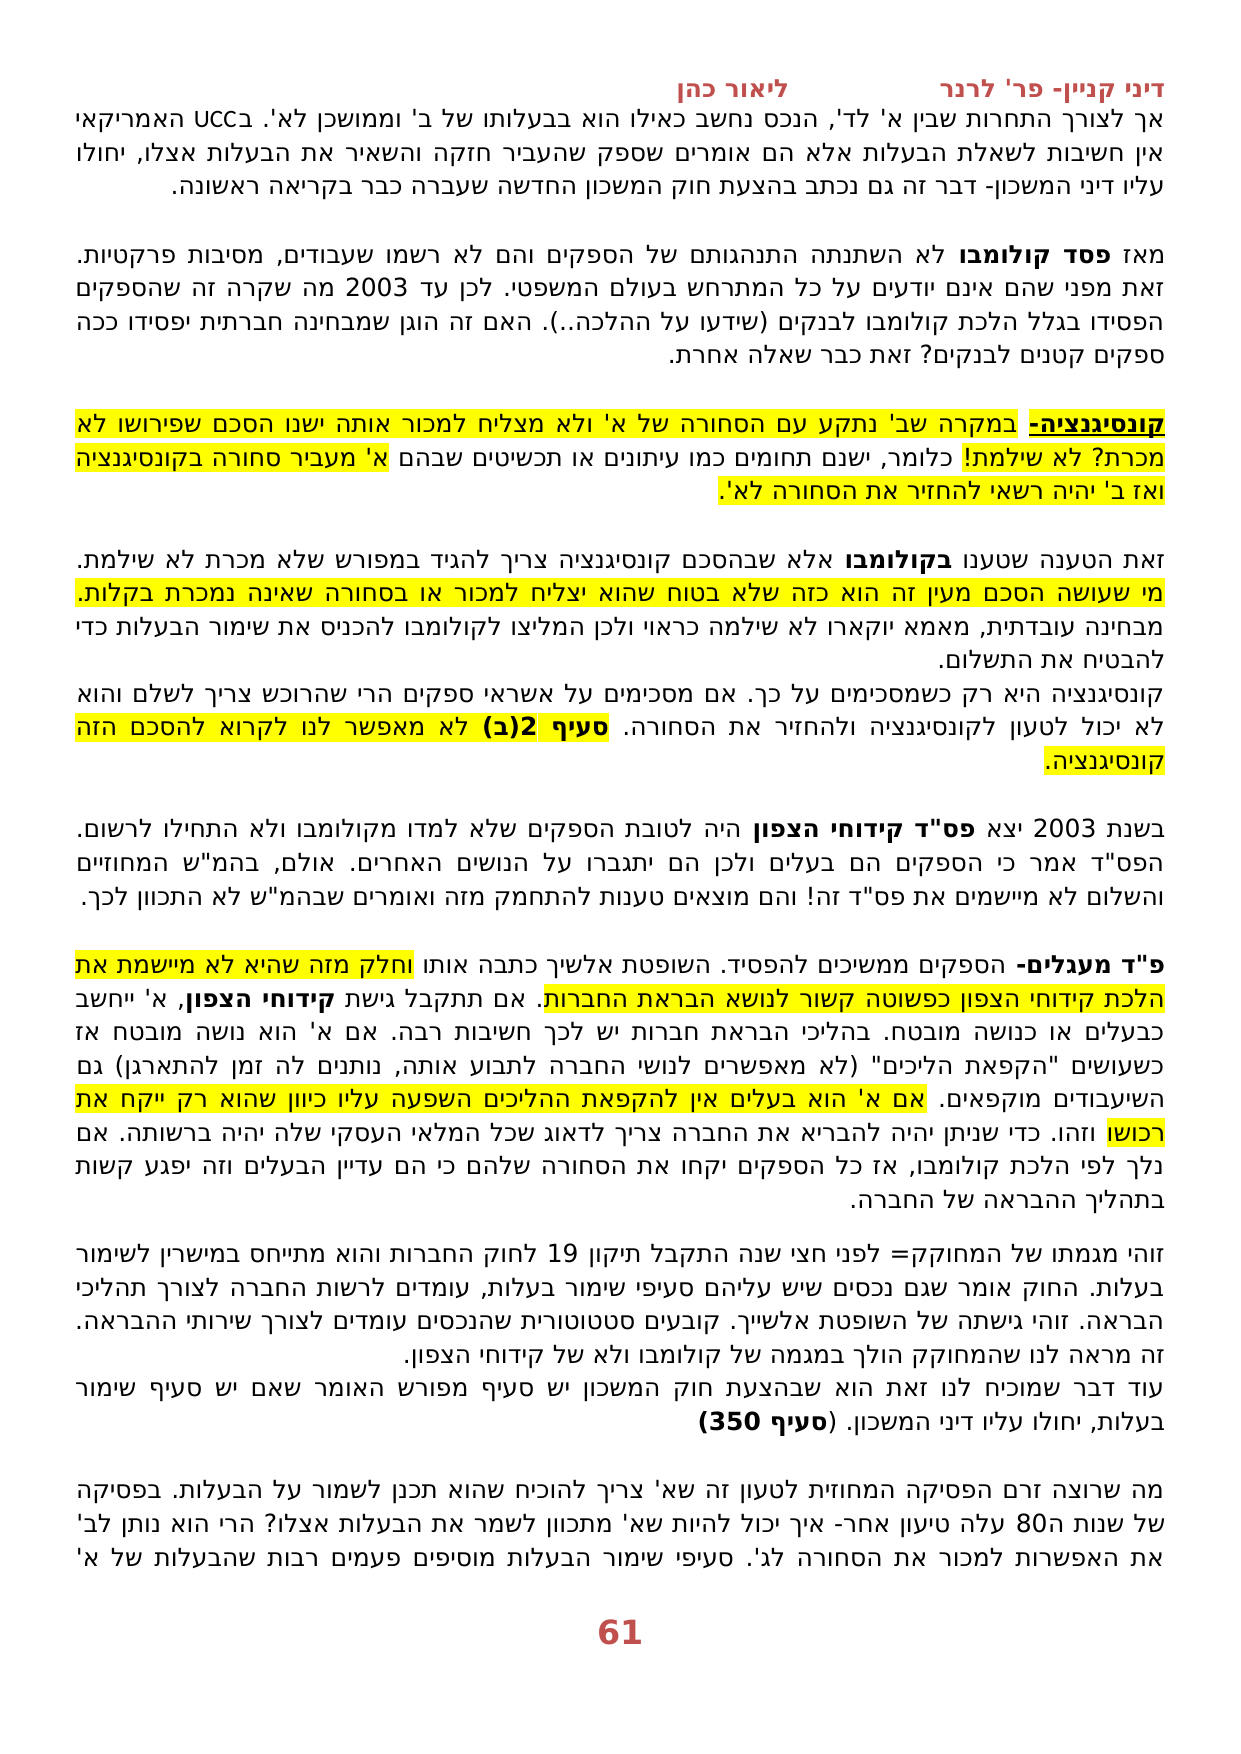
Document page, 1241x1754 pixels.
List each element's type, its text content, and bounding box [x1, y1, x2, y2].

text עוד דבר שמוכיח לנו זאת הוא שבהצעת חוק המשכון יש סעיף מפורש האומר שאם יש סעיף שימור בעלות, יחולו עליו דיני המשכון. (סעיף 350) [75, 1373, 1165, 1436]
text זאת הטענה שטענו בקולומבו אלא שבהסכם קונסיגנציה צריך להגיד במפורש שלא מכרת לא שילמת. מי שעושה הסכם מעין זה הוא כזה שלא בטוח שהוא יצליח למכור או בסחורה שאינה נמכרת בקלות. מבחינה עובדתית, מאמא יוקארו לא שילמה כראוי ולכן המליצו לקולומבו להכניס את שימור הבעלות כדי להבטיח את התשלום. [75, 545, 1165, 578]
text קונסיגנציה- במקרה שב' נתקע עם הסחורה של א' ולא מצליח למכור אותה ישנו הסכם שפירושו לא מכרת? לא שילמת! כלומר, ישנם תחומים כמו עיתונים או תכשיטים שבהם א' מעביר סחורה בקונסיגנציה ואז ב' יהיה רשאי להחזיר את הסחורה לא'. [75, 409, 1165, 505]
text מאז פסד קולומבו לא השתנתה התנהגותם של הספקים והם לא רשמו שעבודים, מסיבות פרקטיות. זאת מפני שהם אינם יודעים על כל המתרחש בעולם המשפטי. לכן עד 2003 מה שקרה זה שהספקים הפסידו בגלל הלכת קולומבו לבנקים (שידעו על ההלכה..). האם זה הוגן שמבחינה חברתית יפסידו ככה ספקים קטנים לבנקים? זאת כבר שאלה אחרת. [75, 240, 1165, 370]
text פ"ד מעגלים- הספקים ממשיכים להפסיד. השופטת אלשיך כתבה אותו וחלק מזה שהיא לא מיישמת את הלכת קידוחי הצפון כפשוטה קשור לנושא הבראת החברות. אם תתקבל גישת קידוחי הצפון, א' ייחשב כבעלים או כנושה מובטח. בהליכי הבראת חברות יש לכך חשיבות רבה. אם א' הוא נושה מובטח אז כשעושים "הקפאת הליכים" (לא מאפשרים לנושי החברה לתבוע אותה, נותנים לה זמן להתארגן) גם השיעבודים מוקפאים. אם א' הוא בעלים אין להקפאת ההליכים השפעה עליו כיוון שהוא רק ייקח את רכושו וזהו. כדי שניתן יהיה להבריא את החברה צריך לדאוג שכל המלאי העסקי שלה יהיה ברשותה. אם נלך לפי הלכת קולומבו, אז כל הספקים יקחו את הסחורה שלהם כי הם עדיין הבעלים וזה יפגע קשות בתהליך ההבראה של החברה. [75, 950, 1165, 1214]
text זוהי מגמתו של המחוקק= לפני חצי שנה התקבל תיקון 19 לחוק החברות והוא מתייחס במישרין לשימור בעלות. החוק אומר שגם נכסים שיש עליהם סעיפי שימור בעלות, עומדים לרשות החברה לצורך תהליכי הבראה. זוהי גישתה של השופטת אלשייך. קובעים סטטוטורית שהנכסים עומדים לצורך שירותי ההבראה. זה מראה לנו שהמחוקק הולך במגמה של קולומבו ולא של קידוחי הצפון. [75, 1239, 1165, 1369]
text זאת הטענה שטענו בקולומבו אלא שבהסכם קונסיגנציה צריך להגיד במפורש שלא מכרת לא שילמת. מי שעושה הסכם מעין זה הוא כזה שלא בטוח שהוא יצליח למכור או בסחורה שאינה נמכרת בקלות. מבחינה עובדתית, מאמא יוקארו לא שילמה כראוי ולכן המליצו לקולומבו להכניס את שימור הבעלות כדי להבטיח את התשלום. [75, 607, 1165, 674]
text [75, 1476, 1165, 1572]
text בשנת 2003 יצא פס"ד קידוחי הצפון היה לטובת הספקים שלא למדו מקולומבו ולא התחילו לרשום. הפס"ד אמר כי הספקים הם בעלים ולכן הם יתגברו על הנושים האחרים. אולם, בהמ"ש המחוזיים והשלום לא מיישמים את פס"ד זה! והם מוצאים טענות להתחמק מזה ואומרים שבהמ"ש לא התכוון לכך. [75, 814, 1165, 911]
text קונסיגנציה היא רק כשמסכימים על כך. אם מסכימים על אשראי ספקים הרי שהרוכש צריך לשלם והוא לא יכול לטעון לקונסיגנציה ולהחזיר את הסחורה. סעיף 2(ב) לא מאפשר לנו לקרוא להסכם הזה קונסיגנציה. [75, 679, 1165, 775]
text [75, 103, 1165, 201]
